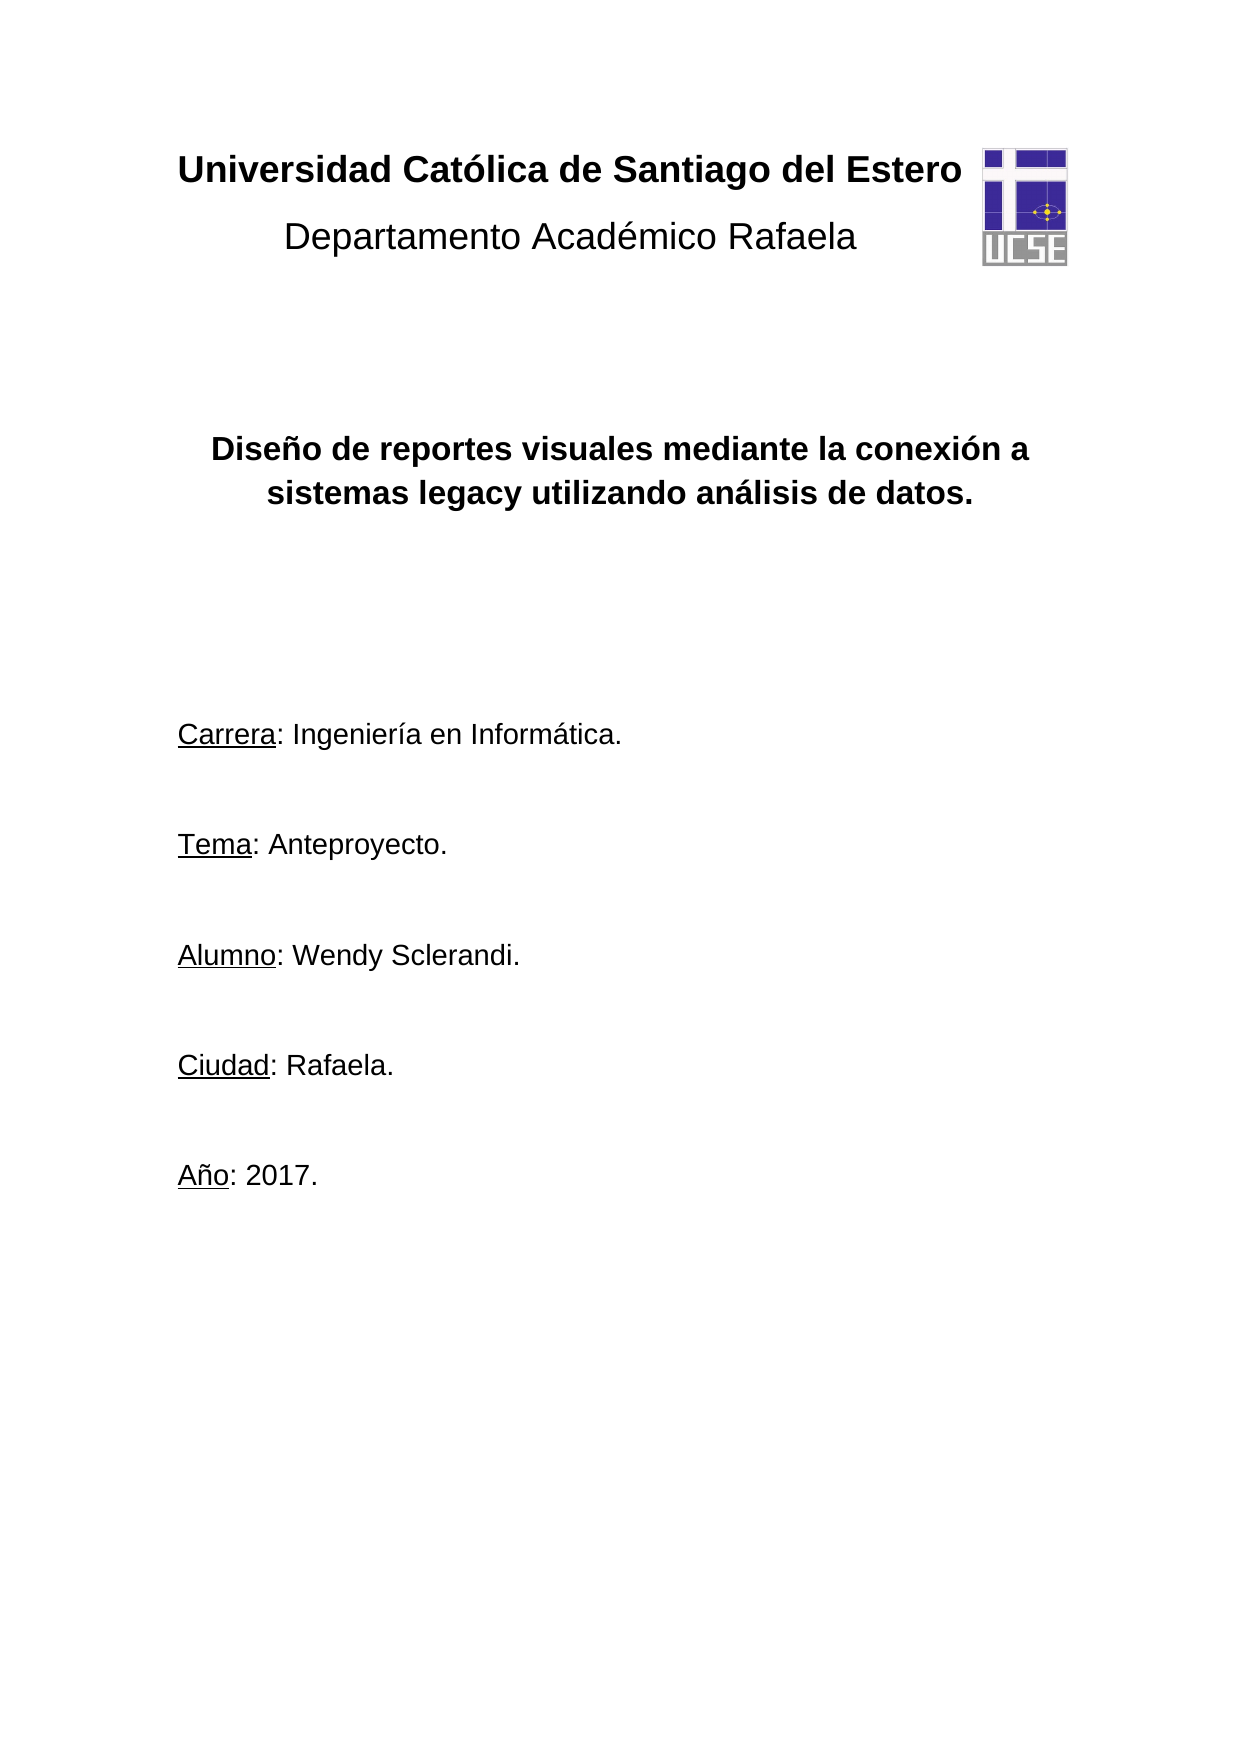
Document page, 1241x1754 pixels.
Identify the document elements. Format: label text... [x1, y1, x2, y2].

text Universidad Católica de Santiago del Estero [177, 148, 981, 191]
text Ciudad: Rafaela. [177, 1048, 1063, 1081]
text Año: 2017. [177, 1158, 1063, 1192]
text Alumno: Wendy Sclerandi. [177, 937, 1063, 971]
text Tema: Anteproyecto. [177, 827, 1063, 861]
picture [981, 147, 1069, 267]
text Diseño de reportes visuales mediante la conexión a sistemas legacy utilizando análisis de datos. [177, 429, 1063, 512]
text Departamento Académico Rafaela [177, 214, 981, 257]
text Carrera: Ingeniería en Informática. [177, 717, 1063, 750]
